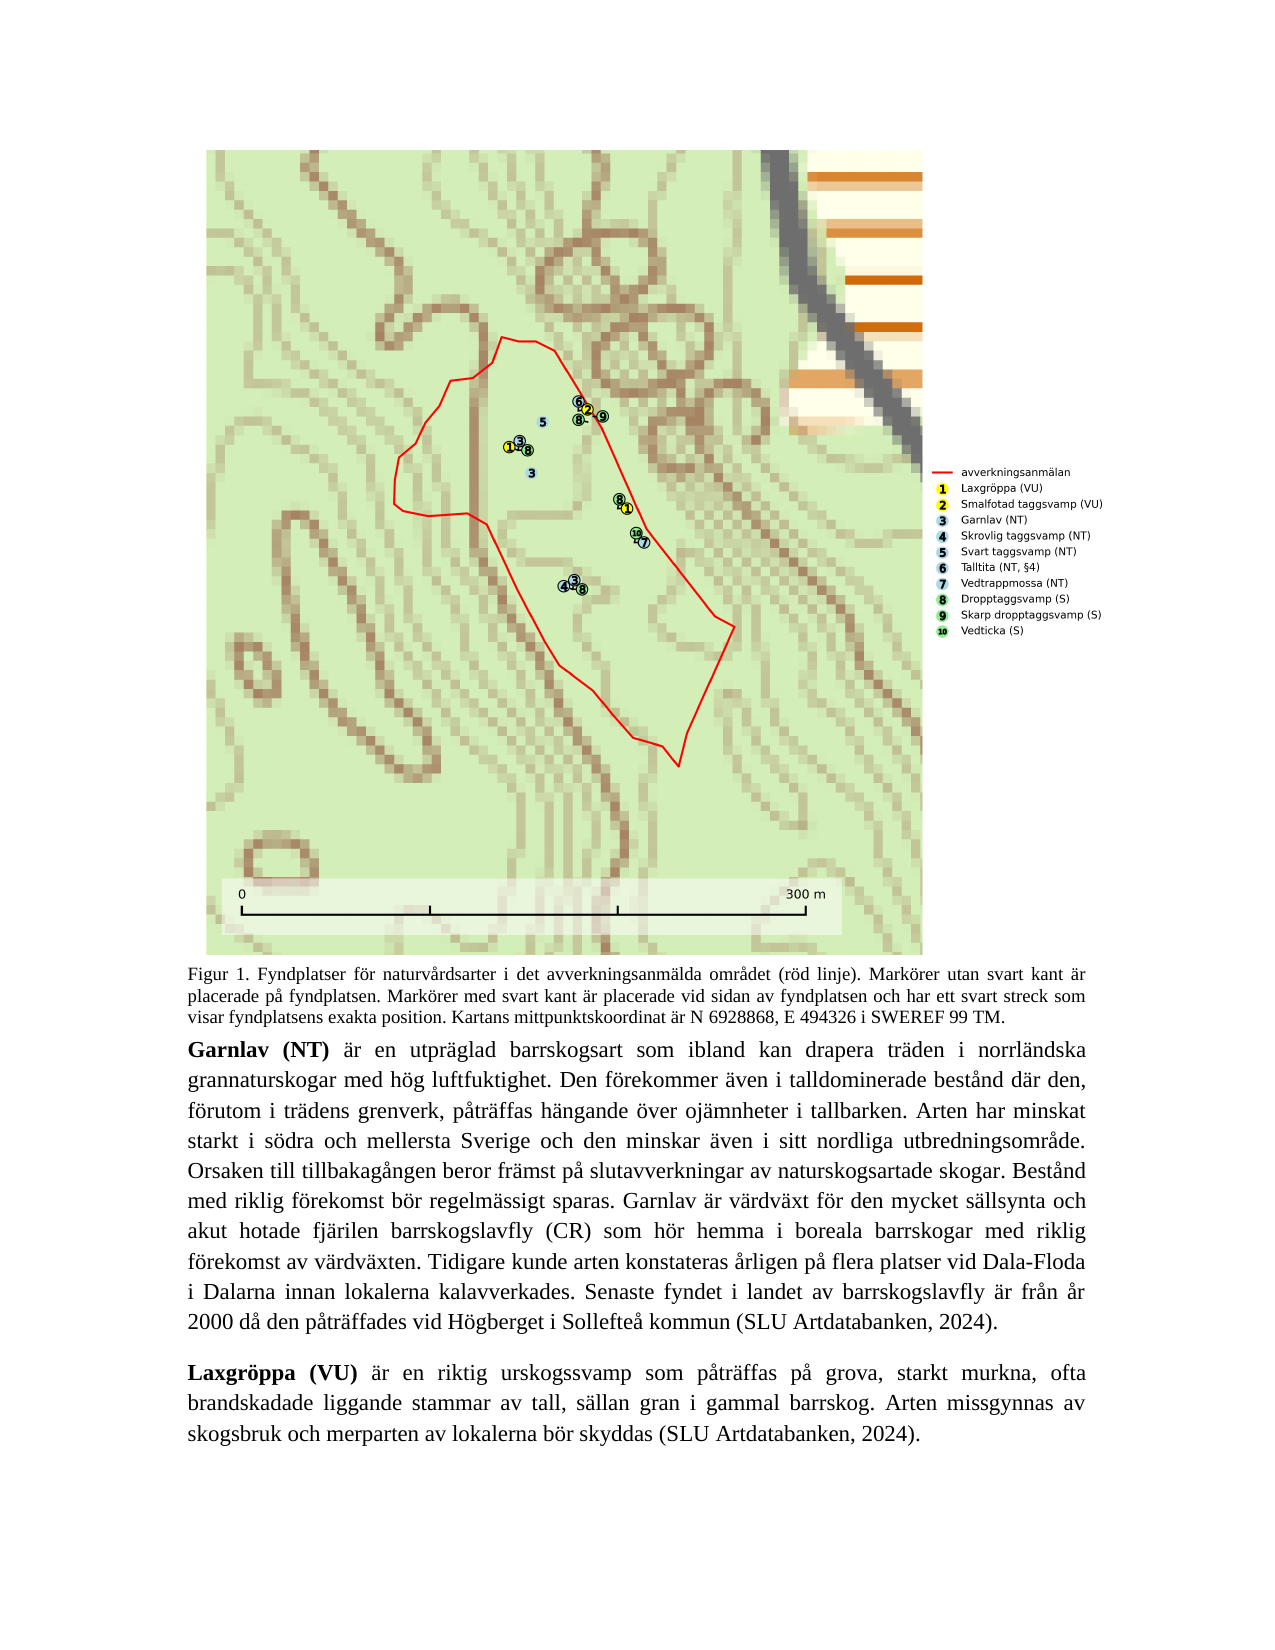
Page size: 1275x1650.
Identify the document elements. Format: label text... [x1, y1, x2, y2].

text Figur 1. Fyndplatser för naturvårdsarter i det avverkningsanmälda området (röd linje). Markörer utan svart kant är placerade på fyndplatsen. Markörer med svart kant är placerade vid sidan av fyndplatsen och har ett svart streck som visar fyndplatsens exakta position. Kartans mittpunktskoordinat är N 6928868, E 494326 i SWEREF 99 TM. [187, 963, 1087, 1028]
text Laxgröppa (VU) är en riktig urskogssvamp som påträffas på grova, starkt murkna, ofta brandskadade liggande stammar av tall, sällan gran i gammal barrskog. Arten missgynnas av skogsbruk och merparten av lokalerna bör skyddas (SLU Artdatabanken, 2024). [187, 1359, 1087, 1446]
text Garnlav (NT) är en utpräglad barrskogsart som ibland kan drapera träden i norrländska grannaturskogar med hög luftfuktighet. Den förekommer även i talldominerade bestånd där den, förutom i trädens grenverk, påträffas hängande över ojämnheter i tallbarken. Arten har minskat starkt i södra och mellersta Sverige och den minskar även i sitt nordliga utbredningsområde. Orsaken till tillbakagången beror främst på slutavverkningar av naturskogsartade skogar. Bestånd med riklig förekomst bör regelmässigt sparas. Garnlav är värdväxt för den mycket sällsynta och akut hotade fjärilen barrskogslavfly (CR) som hör hemma i boreala barrskogar med riklig förekomst av värdväxten. Tidigare kunde arten konstateras årligen på flera platser vid Dala-Floda i Dalarna innan lokalerna kalavverkades. Senaste fyndet i landet av barrskogslavfly är från år 2000 då den påträffades vid Högberget i Sollefteå kommun (SLU Artdatabanken, 2024). [187, 1036, 1087, 1334]
picture [206, 150, 1107, 955]
